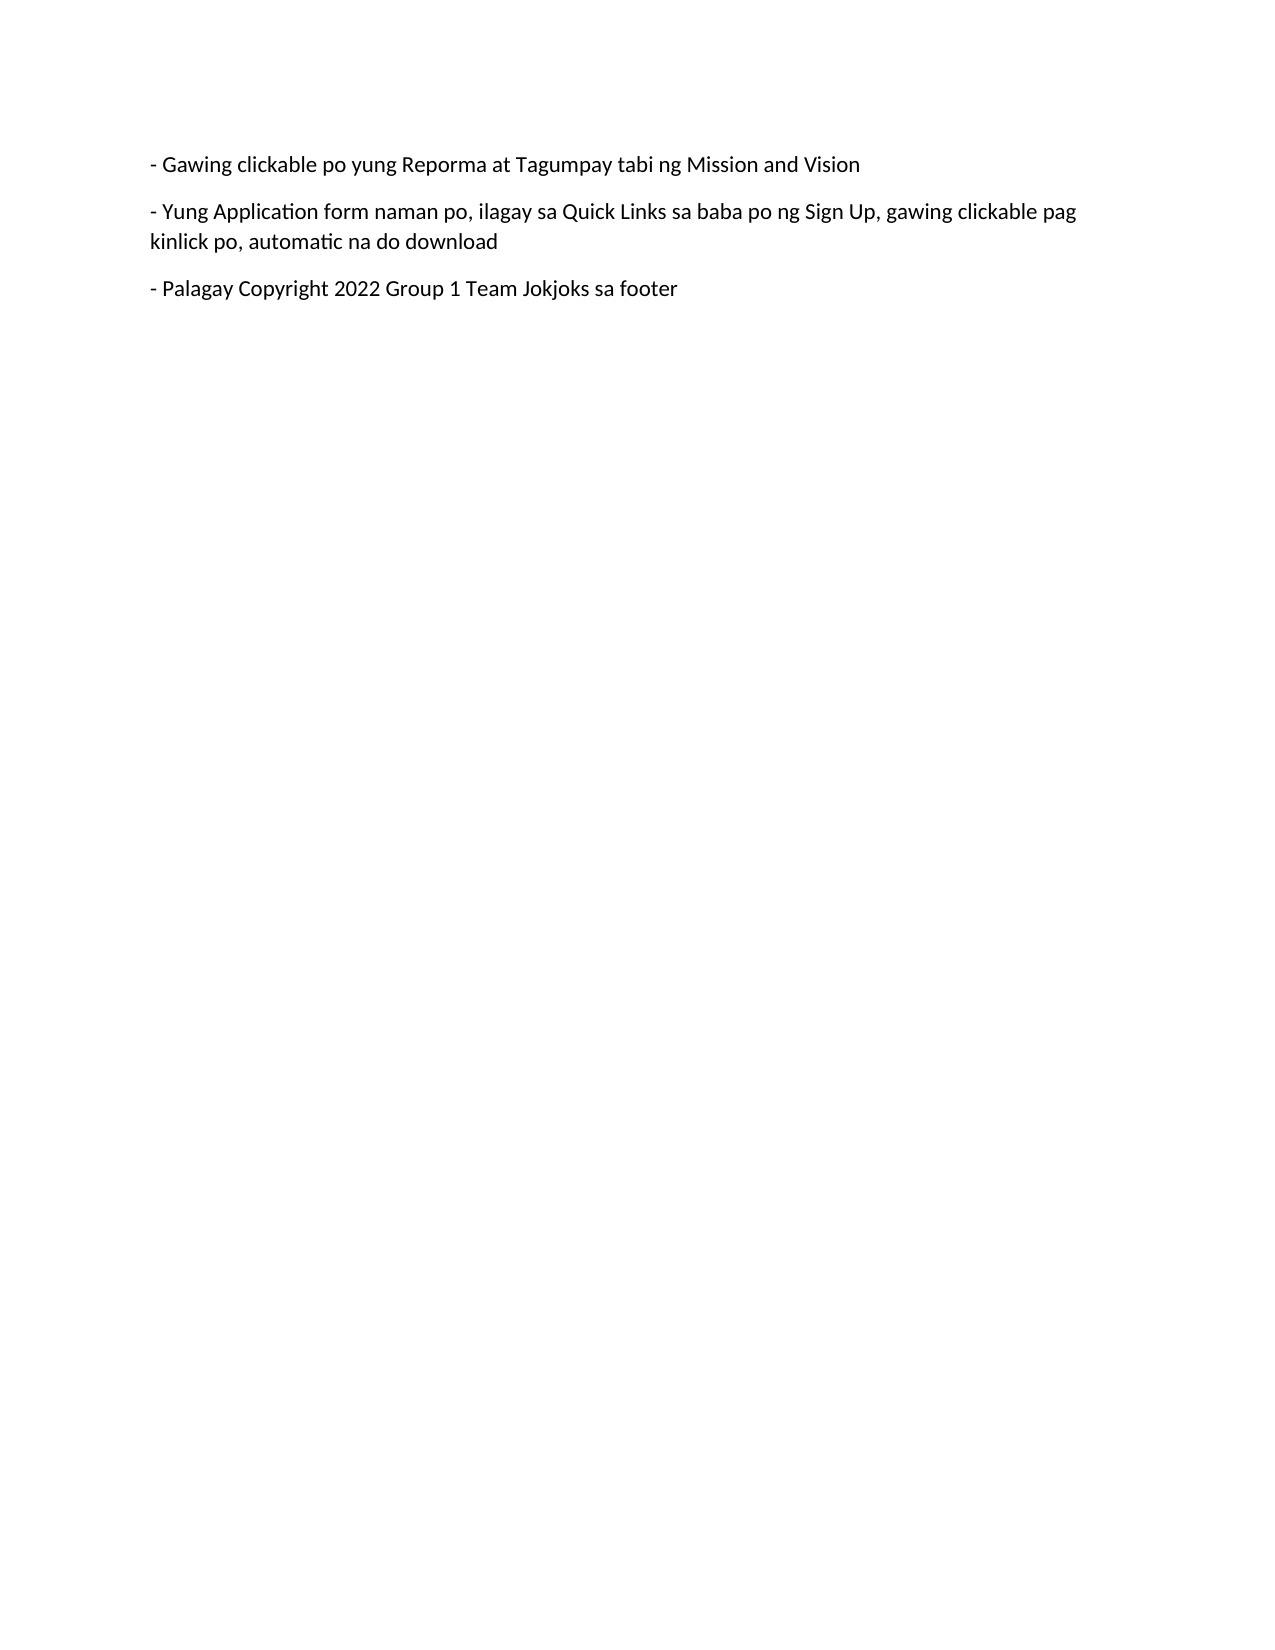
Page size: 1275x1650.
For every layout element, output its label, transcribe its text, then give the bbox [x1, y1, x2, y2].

text - Yung Application form naman po, ilagay sa Quick Links sa baba po ng Sign Up, gawing clickable pag kinlick po, automatic na do download [150, 197, 1125, 255]
text - Palagay Copyright 2022 Group 1 Team Jokjoks sa footer [150, 274, 1125, 302]
text - Gawing clickable po yung Reporma at Tagumpay tabi ng Mission and Vision [150, 150, 1125, 178]
